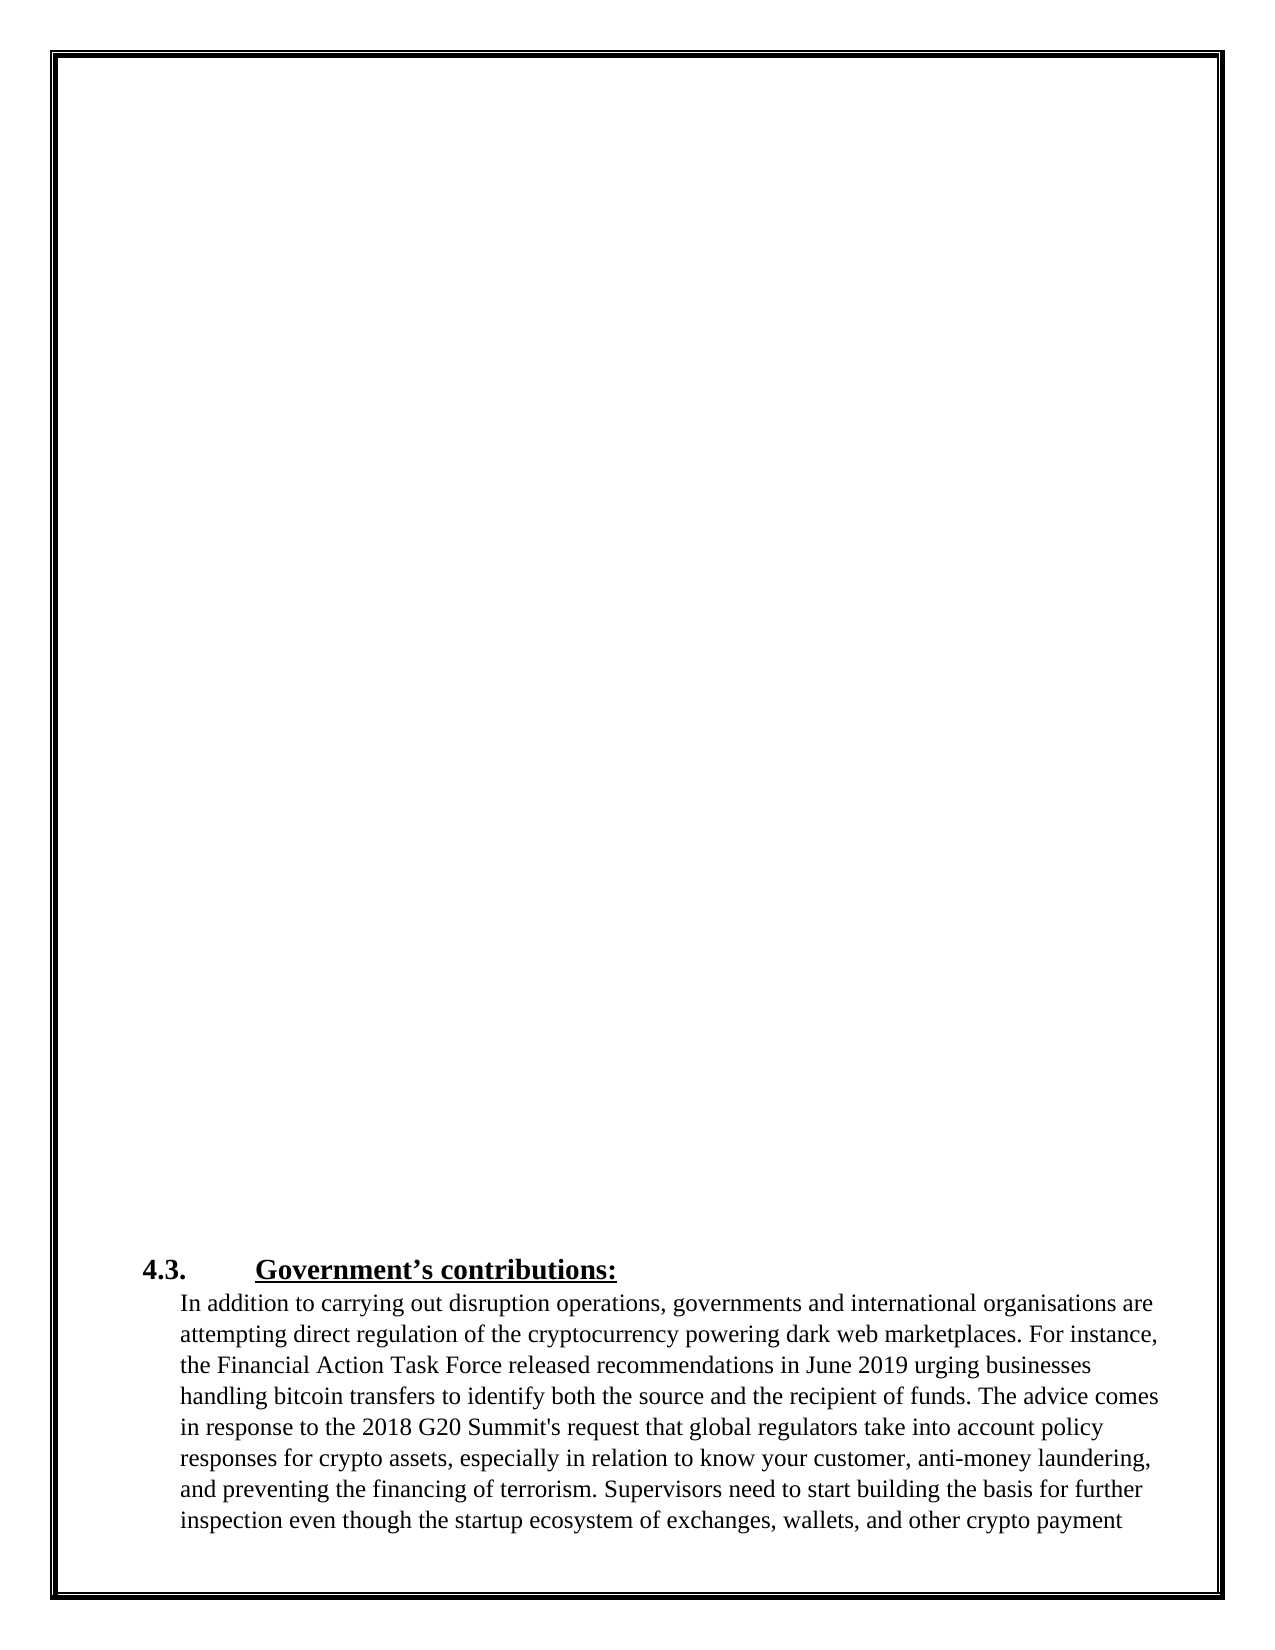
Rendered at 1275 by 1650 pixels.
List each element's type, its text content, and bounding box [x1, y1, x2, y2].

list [180, 1288, 1170, 1534]
list Government’s contributions: [142, 1252, 1170, 1286]
